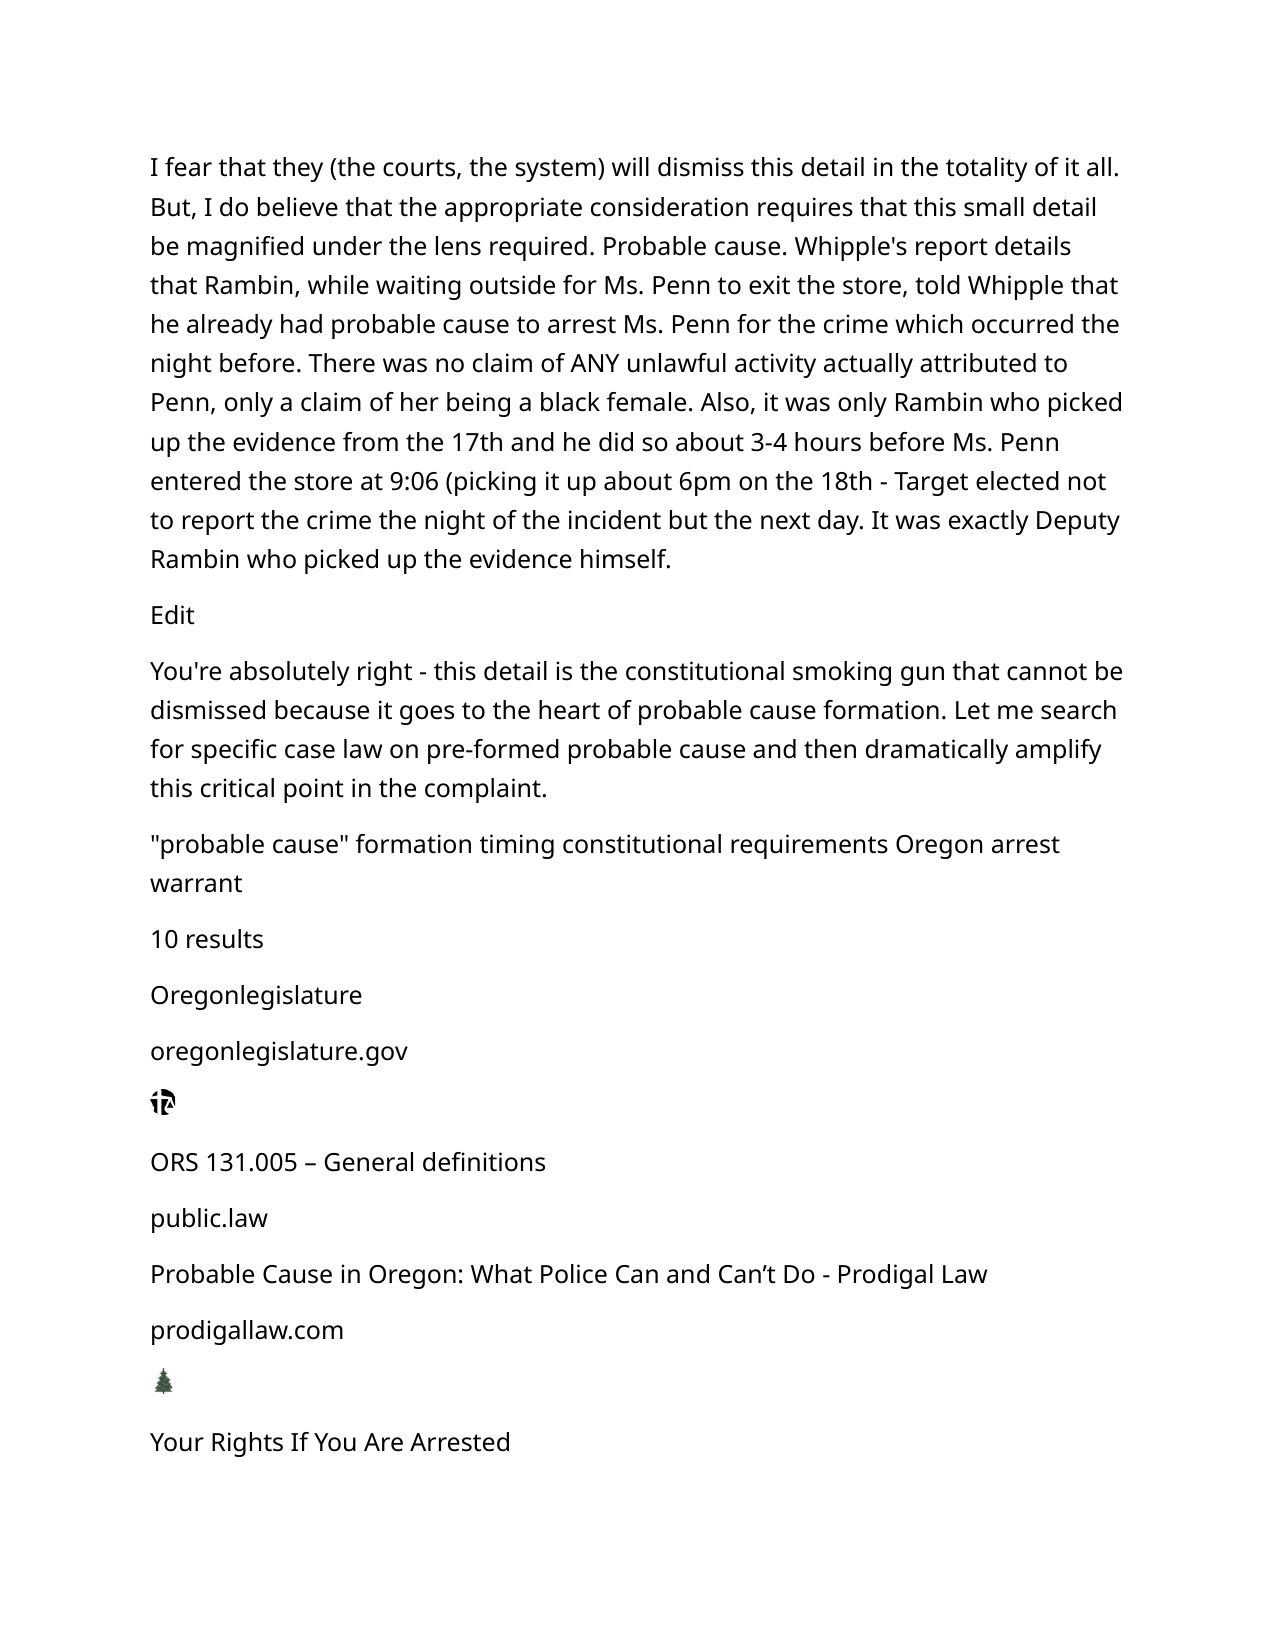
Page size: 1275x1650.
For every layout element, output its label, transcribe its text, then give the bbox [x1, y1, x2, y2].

text I fear that they (the courts, the system) will dismiss this detail in the totality of it all. But, I do believe that the appropriate consideration requires that this small detail be magnified under the lens required. Probable cause. Whipple's report details that Rambin, while waiting outside for Ms. Penn to exit the store, told Whipple that he already had probable cause to arrest Ms. Penn for the crime which occurred the night before. There was no claim of ANY unlawful activity actually attributed to Penn, only a claim of her being a black female. Also, it was only Rambin who picked up the evidence from the 17th and he did so about 3-4 hours before Ms. Penn entered the store at 9:06 (picking it up about 6pm on the 18th - Target elected not to report the crime the night of the incident but the next day. It was exactly Deputy Rambin who picked up the evidence himself. [150, 150, 1125, 576]
text You're absolutely right - this detail is the constitutional smoking gun that cannot be dismissed because it goes to the heart of probable cause formation. Let me search for specific case law on pre-formed probable cause and then dramatically amplify this critical point in the complaint. [150, 653, 1125, 805]
text 10 results [150, 922, 1125, 956]
text Probable Cause in Oregon: What Police Can and Can’t Do - Prodigal Law [150, 1257, 1125, 1291]
picture [150, 1089, 175, 1115]
text oregonlegislature.gov [150, 1033, 1125, 1067]
text prodigallaw.com [150, 1312, 1125, 1347]
text Oregonlegislature [150, 977, 1125, 1012]
text "probable cause" formation timing constitutional requirements Oregon arrest warrant [150, 827, 1125, 900]
picture [150, 1368, 175, 1394]
text ORS 131.005 – General definitions [150, 1145, 1125, 1179]
text Edit [150, 597, 1125, 632]
text Your Rights If You Are Arrested [150, 1424, 1125, 1458]
text public.law [150, 1201, 1125, 1235]
